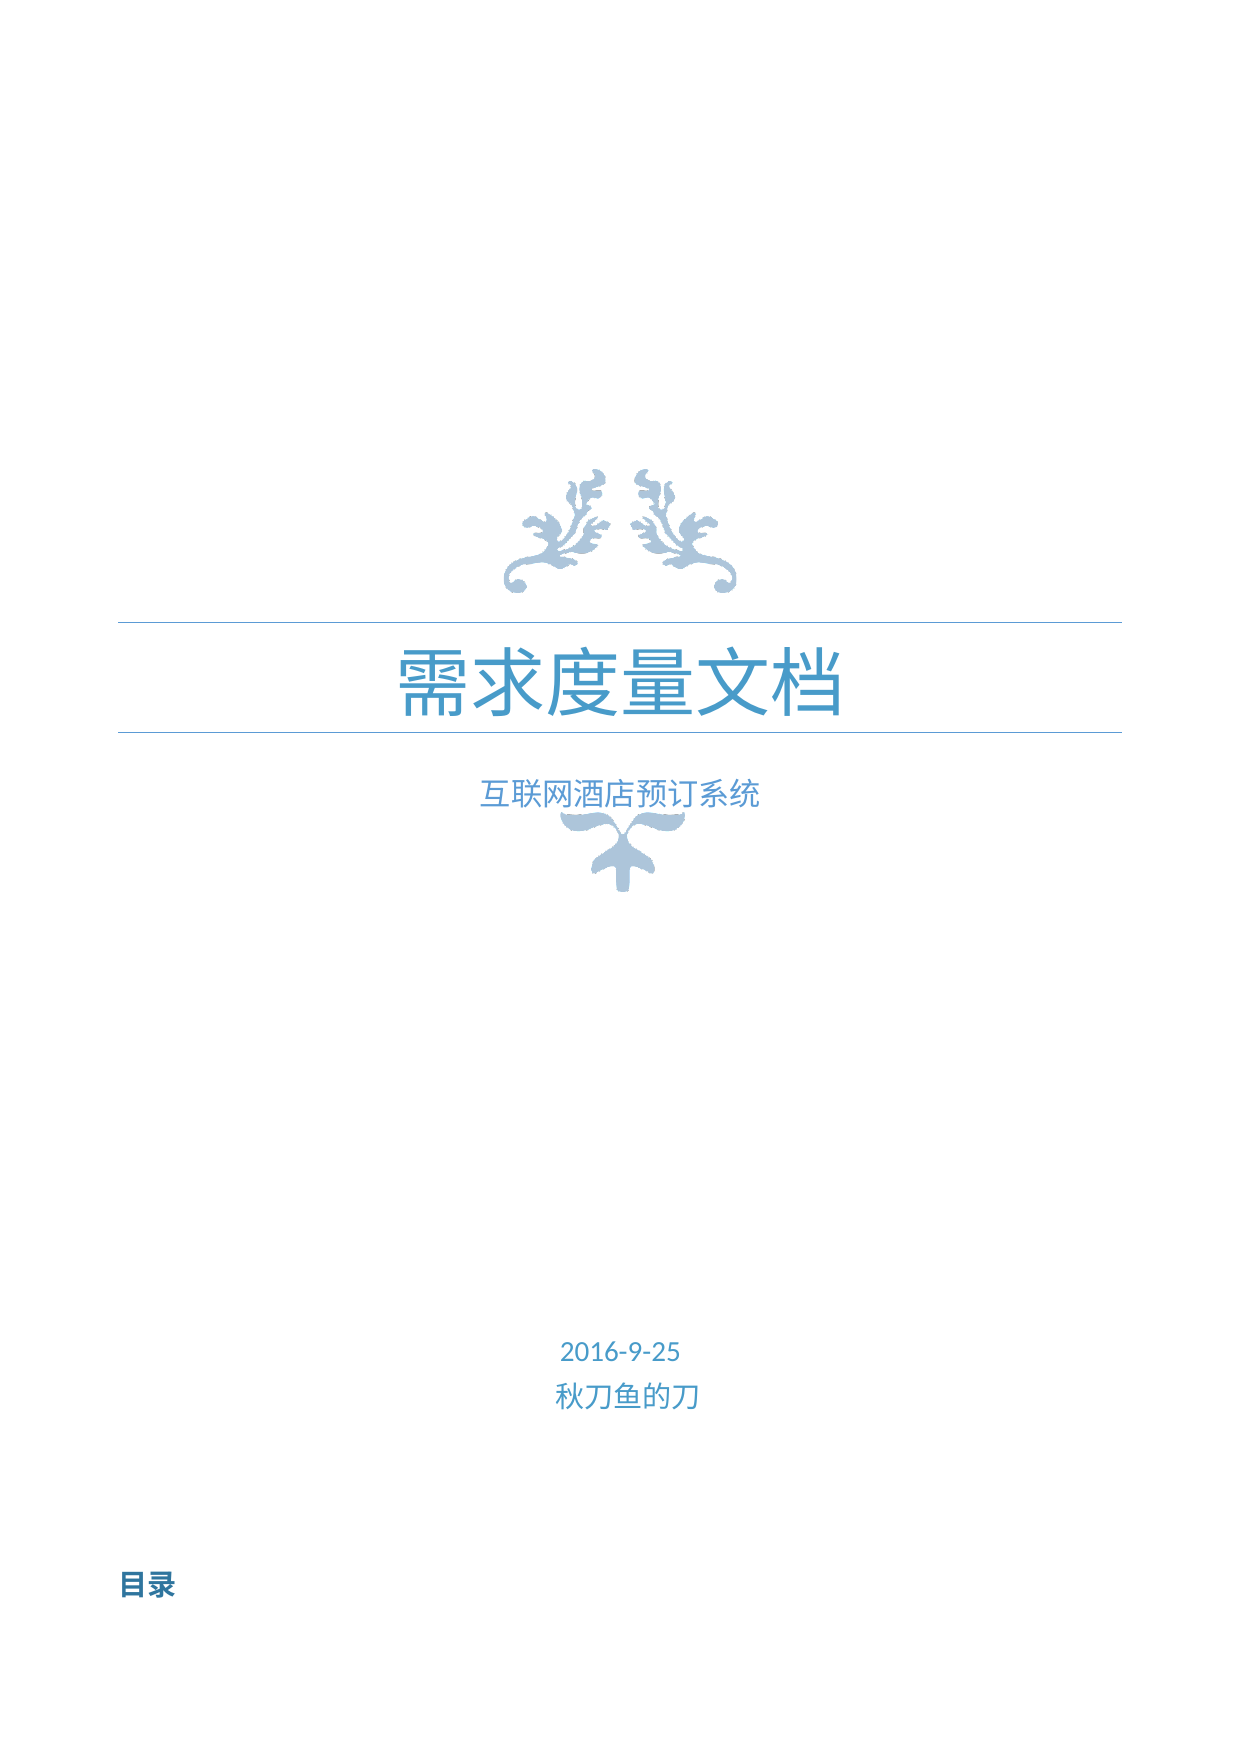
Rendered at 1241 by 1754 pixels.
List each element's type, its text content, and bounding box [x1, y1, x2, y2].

picture [560, 812, 685, 892]
picture [503, 469, 737, 593]
text 2016-9-25 [118, 1333, 1122, 1368]
text 互联网酒店预订系统 [118, 775, 1122, 813]
text 秋刀鱼的刀 [118, 1374, 1122, 1416]
text 需求度量文档 [118, 623, 1122, 732]
